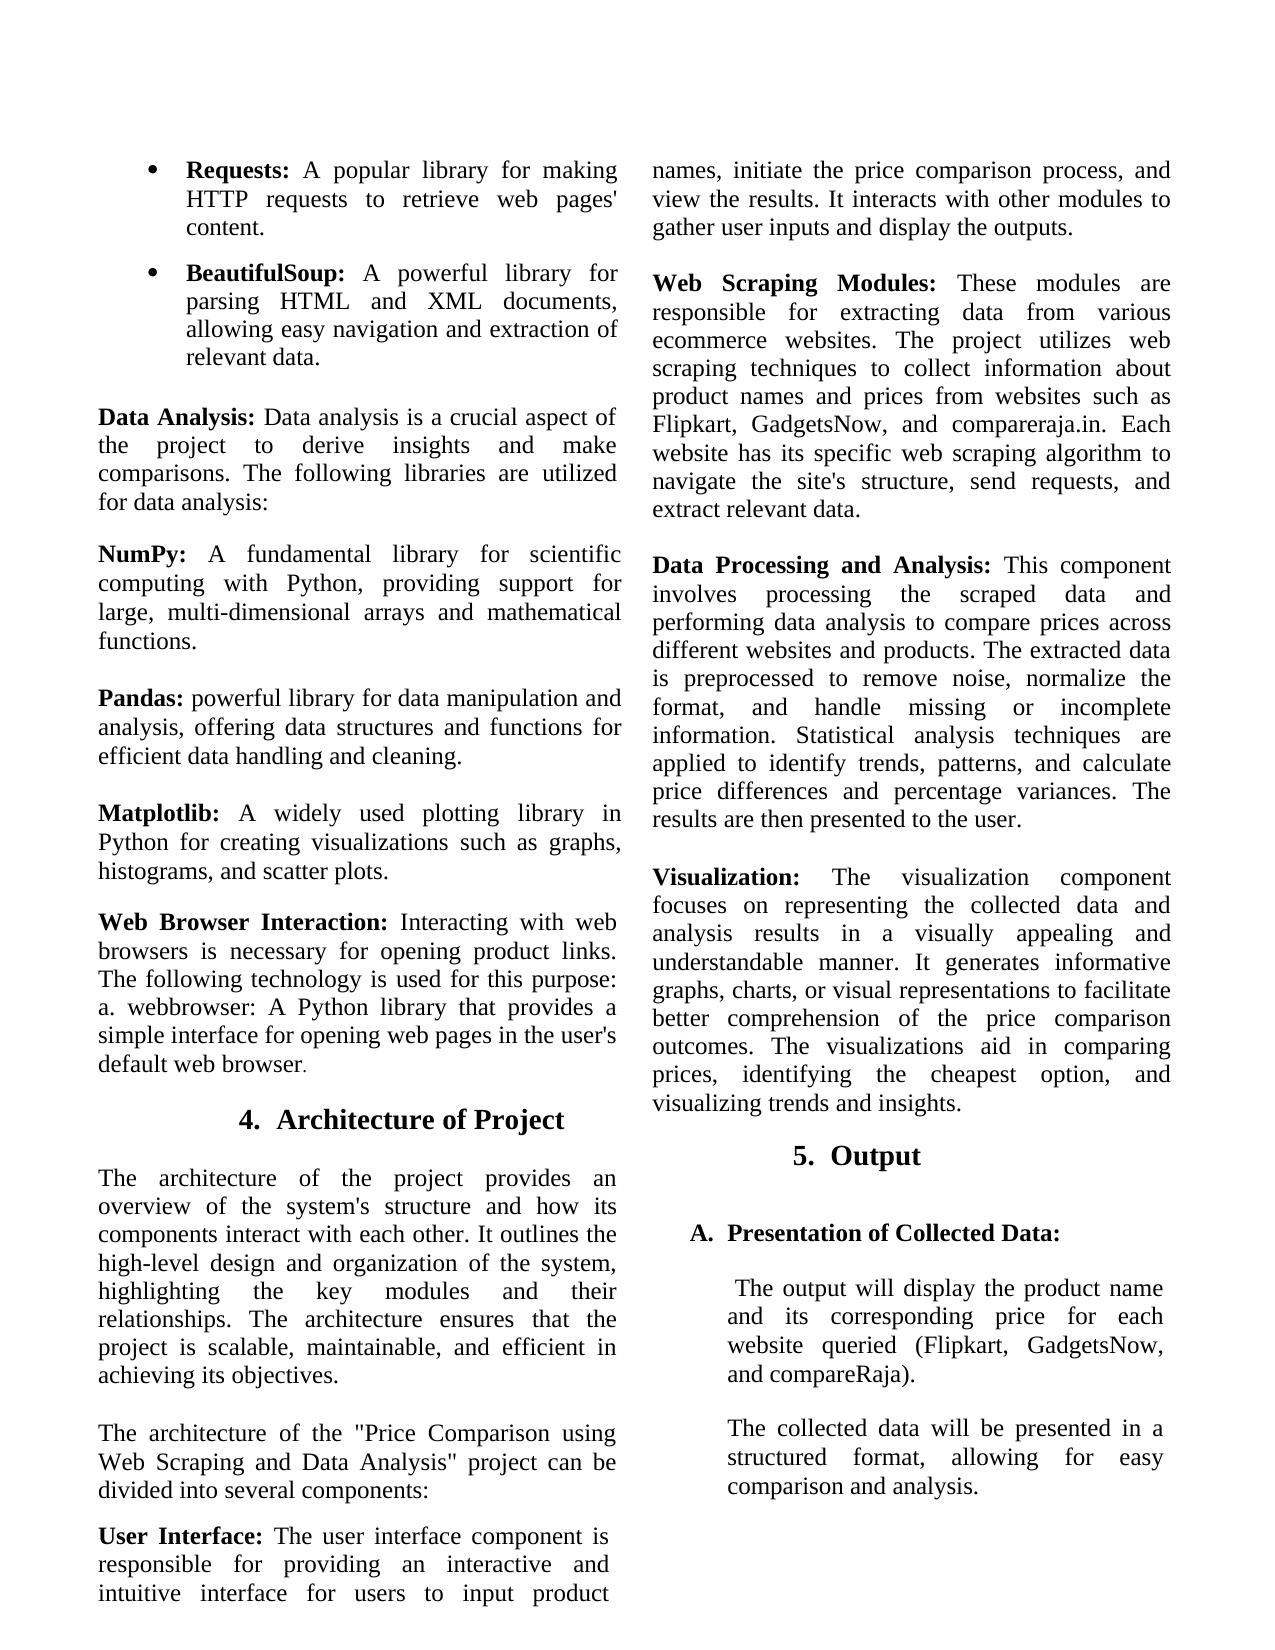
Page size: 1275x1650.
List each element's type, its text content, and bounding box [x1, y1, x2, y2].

text Visualization: The visualization component focuses on representing the collected data and analysis results in a visually appealing and understandable manner. It generates informative graphs, charts, or visual representations to facilitate better comprehension of the price comparison outcomes. The visualizations aid in comparing prices, identifying the cheapest option, and visualizing trends and insights. [652, 863, 1171, 1117]
text User Interface: The user interface component is responsible for providing an interactive and intuitive interface for users to input product names, initiate the price comparison process, and view the results. It interacts with other modules to gather user inputs and display the outputs. [652, 156, 1171, 241]
list BeautifulSoup: A powerful library for parsing HTML and XML documents, allowing easy navigation and extraction of relevant data. [148, 258, 618, 371]
text Web Scraping Modules: These modules are responsible for extracting data from various ecommerce websites. The project utilizes web scraping techniques to collect information about product names and prices from websites such as Flipkart, GadgetsNow, and compareraja.in. Each website has its specific web scraping algorithm to navigate the site's structure, send requests, and extract relevant data. [652, 269, 1171, 523]
text Data Analysis: Data analysis is a crucial aspect of the project to derive insights and make comparisons. The following libraries are utilized for data analysis: [98, 403, 617, 516]
text Data Processing and Analysis: This component involves processing the scraped data and performing data analysis to compare prices across different websites and products. The extracted data is preprocessed to remove noise, normalize the format, and handle missing or incomplete information. Statistical analysis techniques are applied to identify trends, patterns, and calculate price differences and percentage variances. The results are then presented to the user. [652, 551, 1171, 833]
list The collected data will be presented in a structured format, allowing for easy comparison and analysis. [727, 1413, 1164, 1500]
list Requests: A popular library for making HTTP requests to retrieve web pages' content. [148, 156, 618, 241]
subtitle Matplotlib: A widely used plotting library in Python for creating visualizations such as graphs, histograms, and scatter plots. [98, 798, 622, 885]
subtitle Output [793, 1138, 1183, 1171]
text The architecture of the "Price Comparison using Web Scraping and Data Analysis" project can be divided into several components: [98, 1418, 617, 1504]
list The output will display the product name and its corresponding price for each website queried (Flipkart, GadgetsNow, and compareRaja). [727, 1273, 1164, 1388]
text User Interface: The user interface component is responsible for providing an interactive and intuitive interface for users to input product names, initiate the price comparison process, and view the results. It interacts with other modules to gather user inputs and display the outputs. [98, 1522, 609, 1607]
text The architecture of the project provides an overview of the system's structure and how its components interact with each other. It outlines the high-level design and organization of the system, highlighting the key modules and their relationships. The architecture ensures that the project is scalable, maintainable, and efficient in achieving its objectives. [98, 1163, 617, 1389]
list Presentation of Collected Data: [689, 1218, 1164, 1247]
text Web Browser Interaction: Interacting with web browsers is necessary for opening product links. The following technology is used for this purpose: a. webbrowser: A Python library that provides a simple interface for opening web pages in the user's default web browser. [98, 908, 617, 1077]
subtitle Pandas: powerful library for data manipulation and analysis, offering data structures and functions for efficient data handling and cleaning. [98, 683, 622, 769]
subtitle NumPy: A fundamental library for scientific computing with Python, providing support for large, multi-dimensional arrays and mathematical functions. [98, 539, 622, 654]
subtitle Architecture of Project [238, 1102, 622, 1135]
